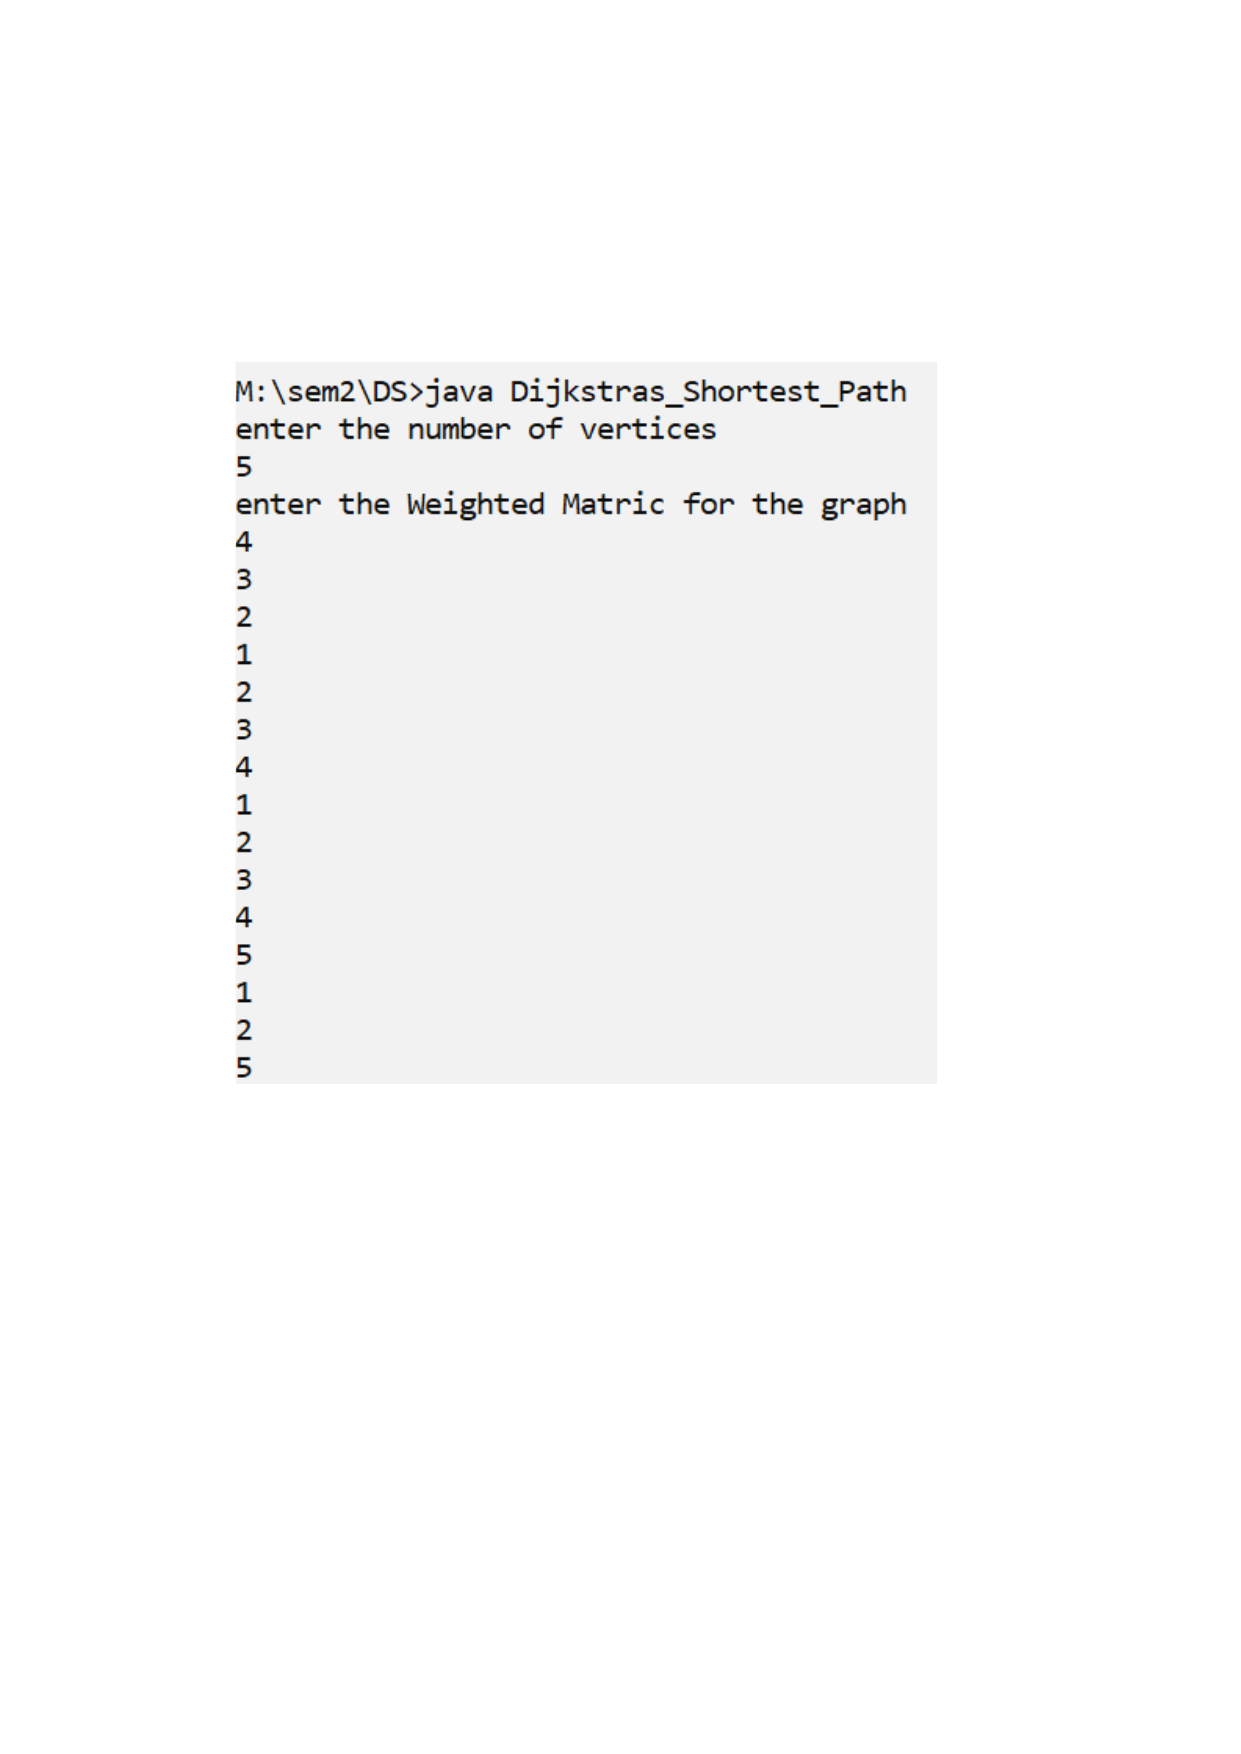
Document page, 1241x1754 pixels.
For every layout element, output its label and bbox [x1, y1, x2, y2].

picture [235, 362, 938, 1084]
